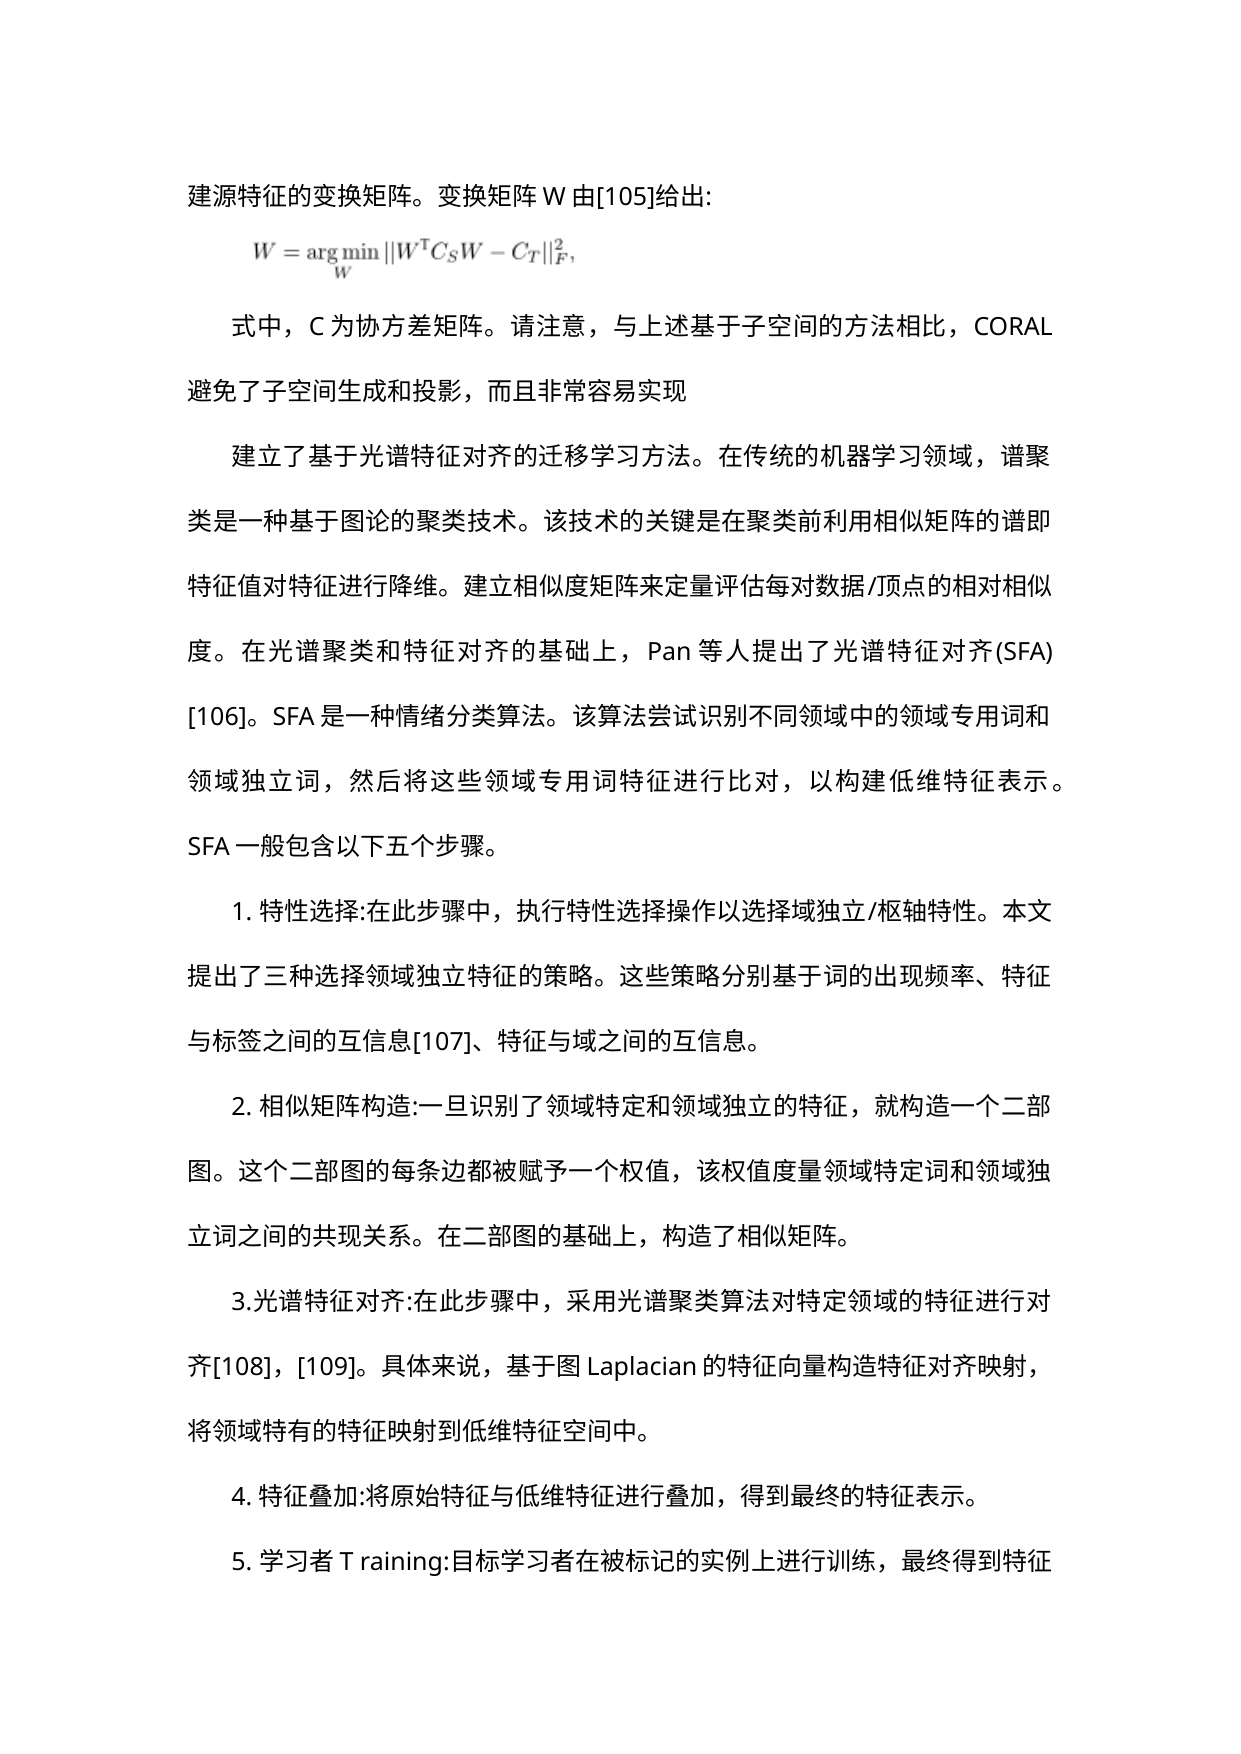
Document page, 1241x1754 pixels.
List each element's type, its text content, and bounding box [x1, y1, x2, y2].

text 1. 特性选择:在此步骤中，执行特性选择操作以选择域独立/枢轴特性。本文提出了三种选择领域独立特征的策略。这些策略分别基于词的出现频率、特征与标签之间的互信息[107]、特征与域之间的互信息。 [187, 877, 1053, 1072]
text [187, 1527, 1053, 1592]
text 2. 相似矩阵构造:一旦识别了领域特定和领域独立的特征，就构造一个二部图。这个二部图的每条边都被赋予一个权值，该权值度量领域特定词和领域独立词之间的共现关系。在二部图的基础上，构造了相似矩阵。 [187, 1072, 1053, 1267]
text 建立了基于光谱特征对齐的迁移学习方法。在传统的机器学习领域，谱聚类是一种基于图论的聚类技术。该技术的关键是在聚类前利用相似矩阵的谱即特征值对特征进行降维。建立相似度矩阵来定量评估每对数据/顶点的相对相似度。在光谱聚类和特征对齐的基础上，Pan等人提出了光谱特征对齐(SFA)[106]。SFA是一种情绪分类算法。该算法尝试识别不同领域中的领域专用词和领域独立词，然后将这些领域专用词特征进行比对，以构建低维特征表示。SFA一般包含以下五个步骤。 [187, 422, 1053, 877]
picture [231, 227, 588, 287]
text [187, 162, 1053, 227]
text 4. 特征叠加:将原始特征与低维特征进行叠加，得到最终的特征表示。 [187, 1462, 1053, 1527]
text 3.光谱特征对齐:在此步骤中，采用光谱聚类算法对特定领域的特征进行对齐[108]，[109]。具体来说，基于图Laplacian的特征向量构造特征对齐映射，将领域特有的特征映射到低维特征空间中。 [187, 1267, 1053, 1462]
text 式中，C为协方差矩阵。请注意，与上述基于子空间的方法相比，CORAL避免了子空间生成和投影，而且非常容易实现 [187, 292, 1053, 422]
